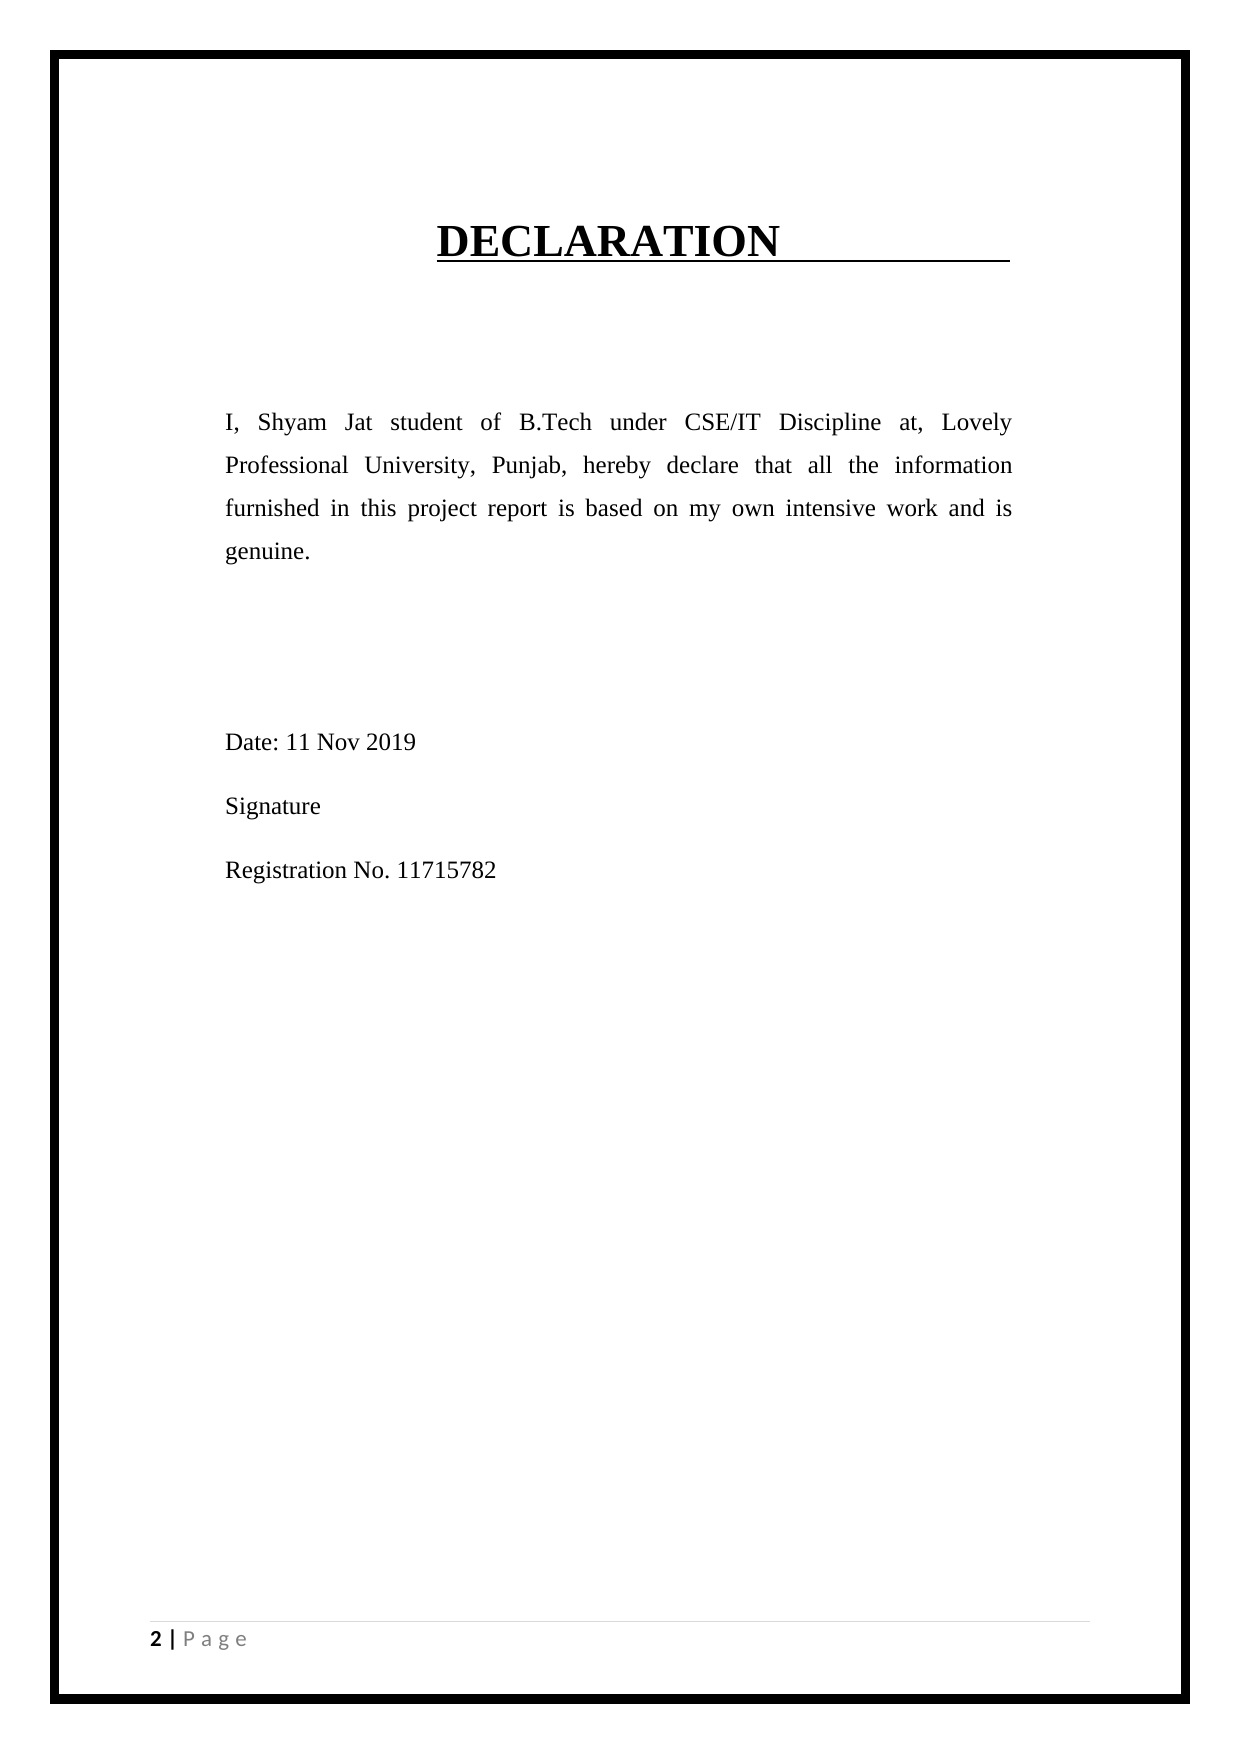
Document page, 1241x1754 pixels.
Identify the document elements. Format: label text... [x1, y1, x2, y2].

text I, Shyam Jat student of B.Tech under CSE/IT Discipline at, Lovely Professional University, Punjab, hereby declare that all the information furnished in this project report is based on my own intensive work and is genuine. [225, 407, 1013, 565]
text DECLARATION [150, 214, 1013, 267]
text Date: 11 Nov 2019 [225, 727, 1013, 756]
text Signature [225, 791, 1013, 820]
text Registration No. 11715782 [225, 855, 1013, 884]
